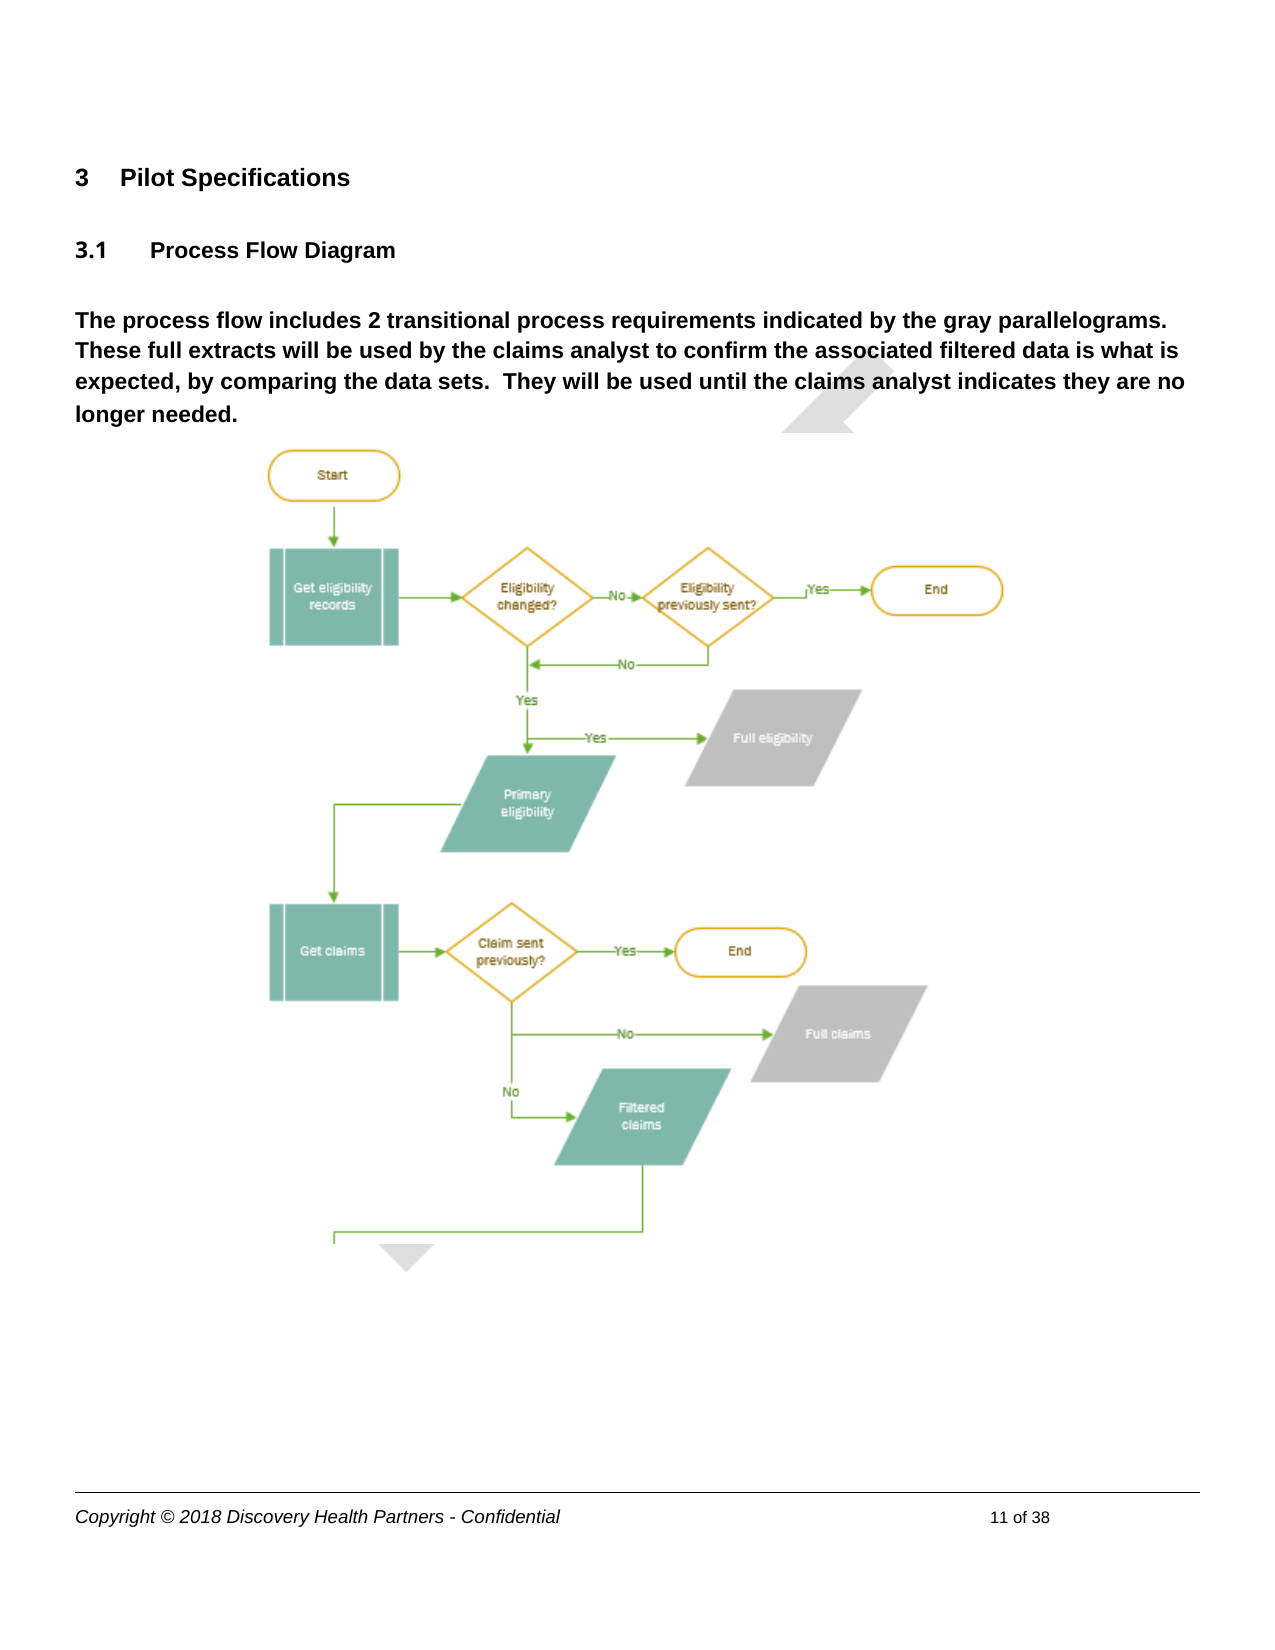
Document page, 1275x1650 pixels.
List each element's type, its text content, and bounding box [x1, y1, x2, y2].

subtitle Process Flow Diagram [75, 234, 1200, 265]
subtitle Pilot Specifications [75, 163, 1200, 192]
picture [75, 433, 1055, 1244]
